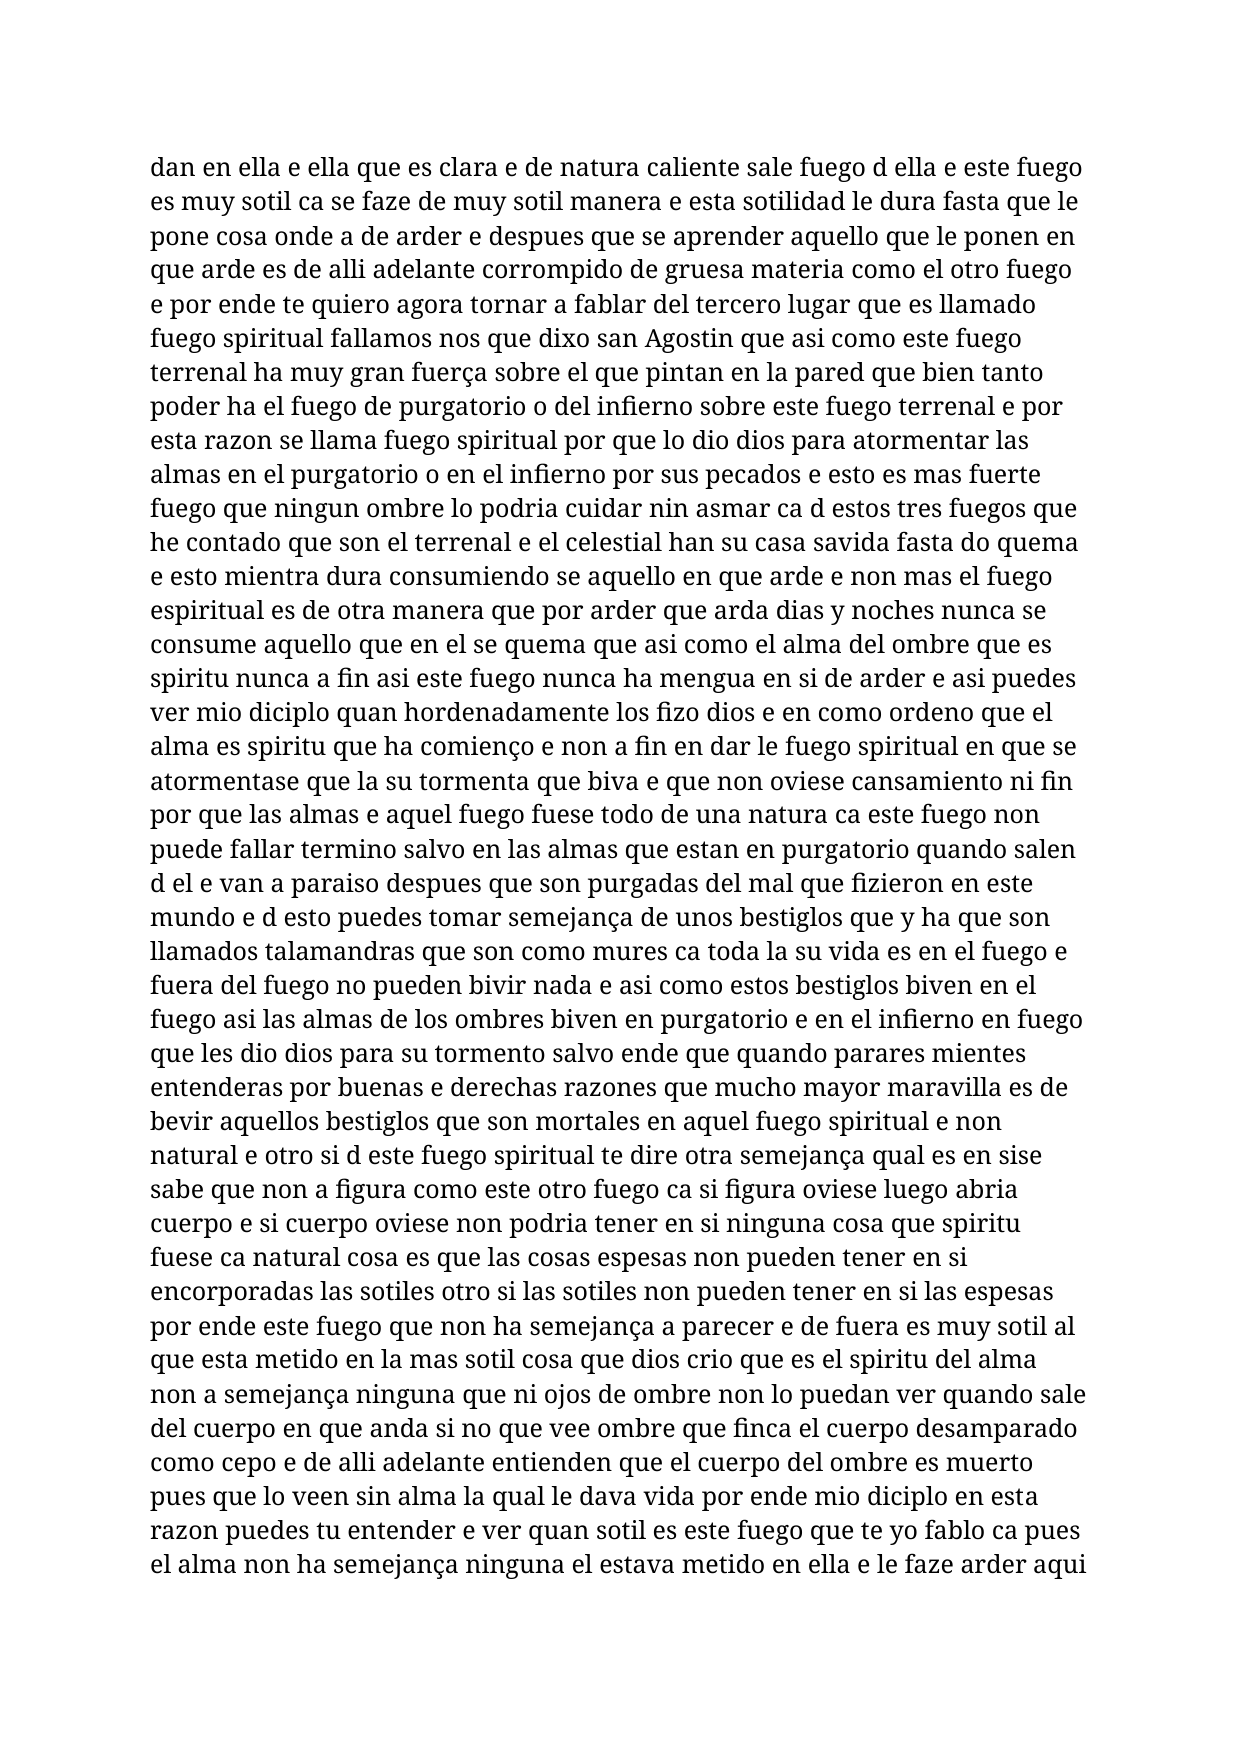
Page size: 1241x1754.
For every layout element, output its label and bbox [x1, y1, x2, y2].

text [150, 150, 1090, 1581]
